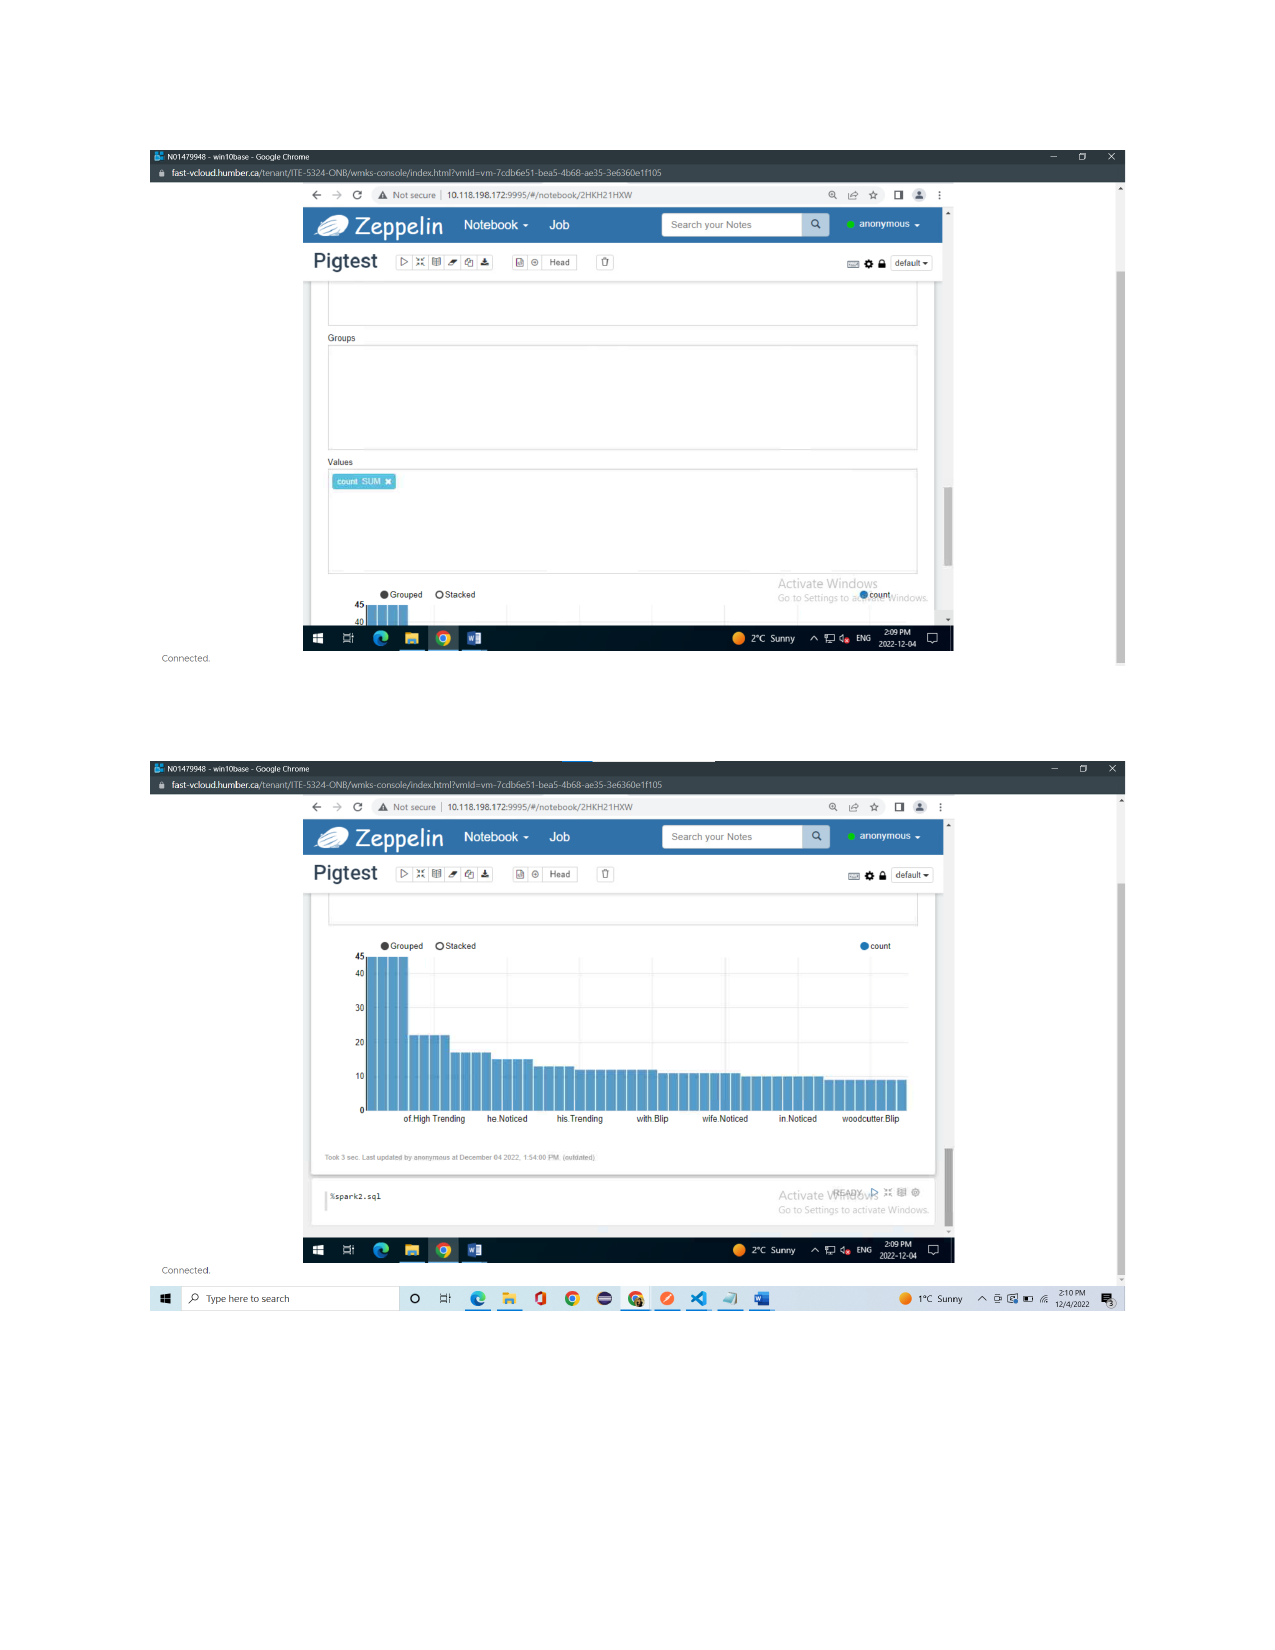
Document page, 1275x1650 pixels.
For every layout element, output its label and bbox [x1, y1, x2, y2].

picture [150, 761, 1125, 1311]
picture [150, 150, 1125, 666]
